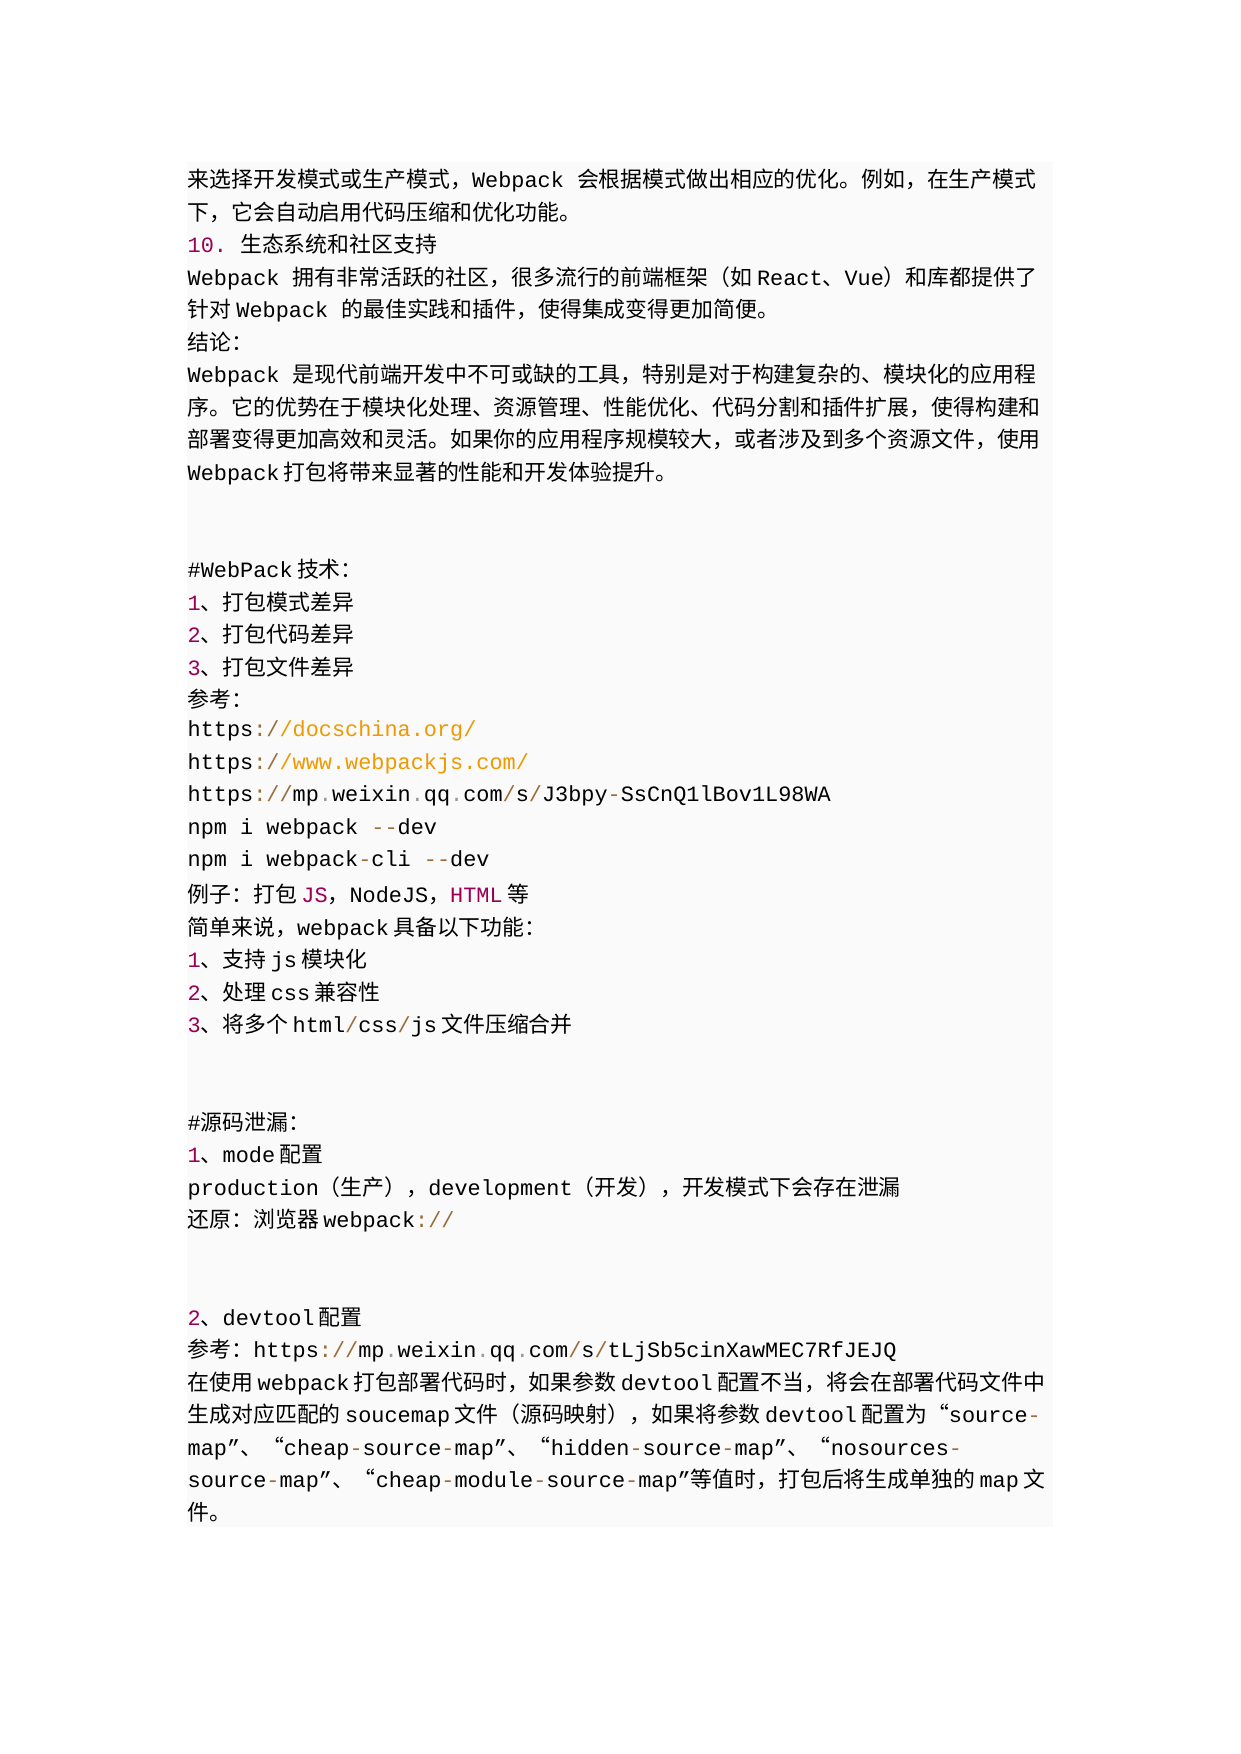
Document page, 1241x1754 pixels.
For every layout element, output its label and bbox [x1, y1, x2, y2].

text [187, 162, 1053, 1527]
